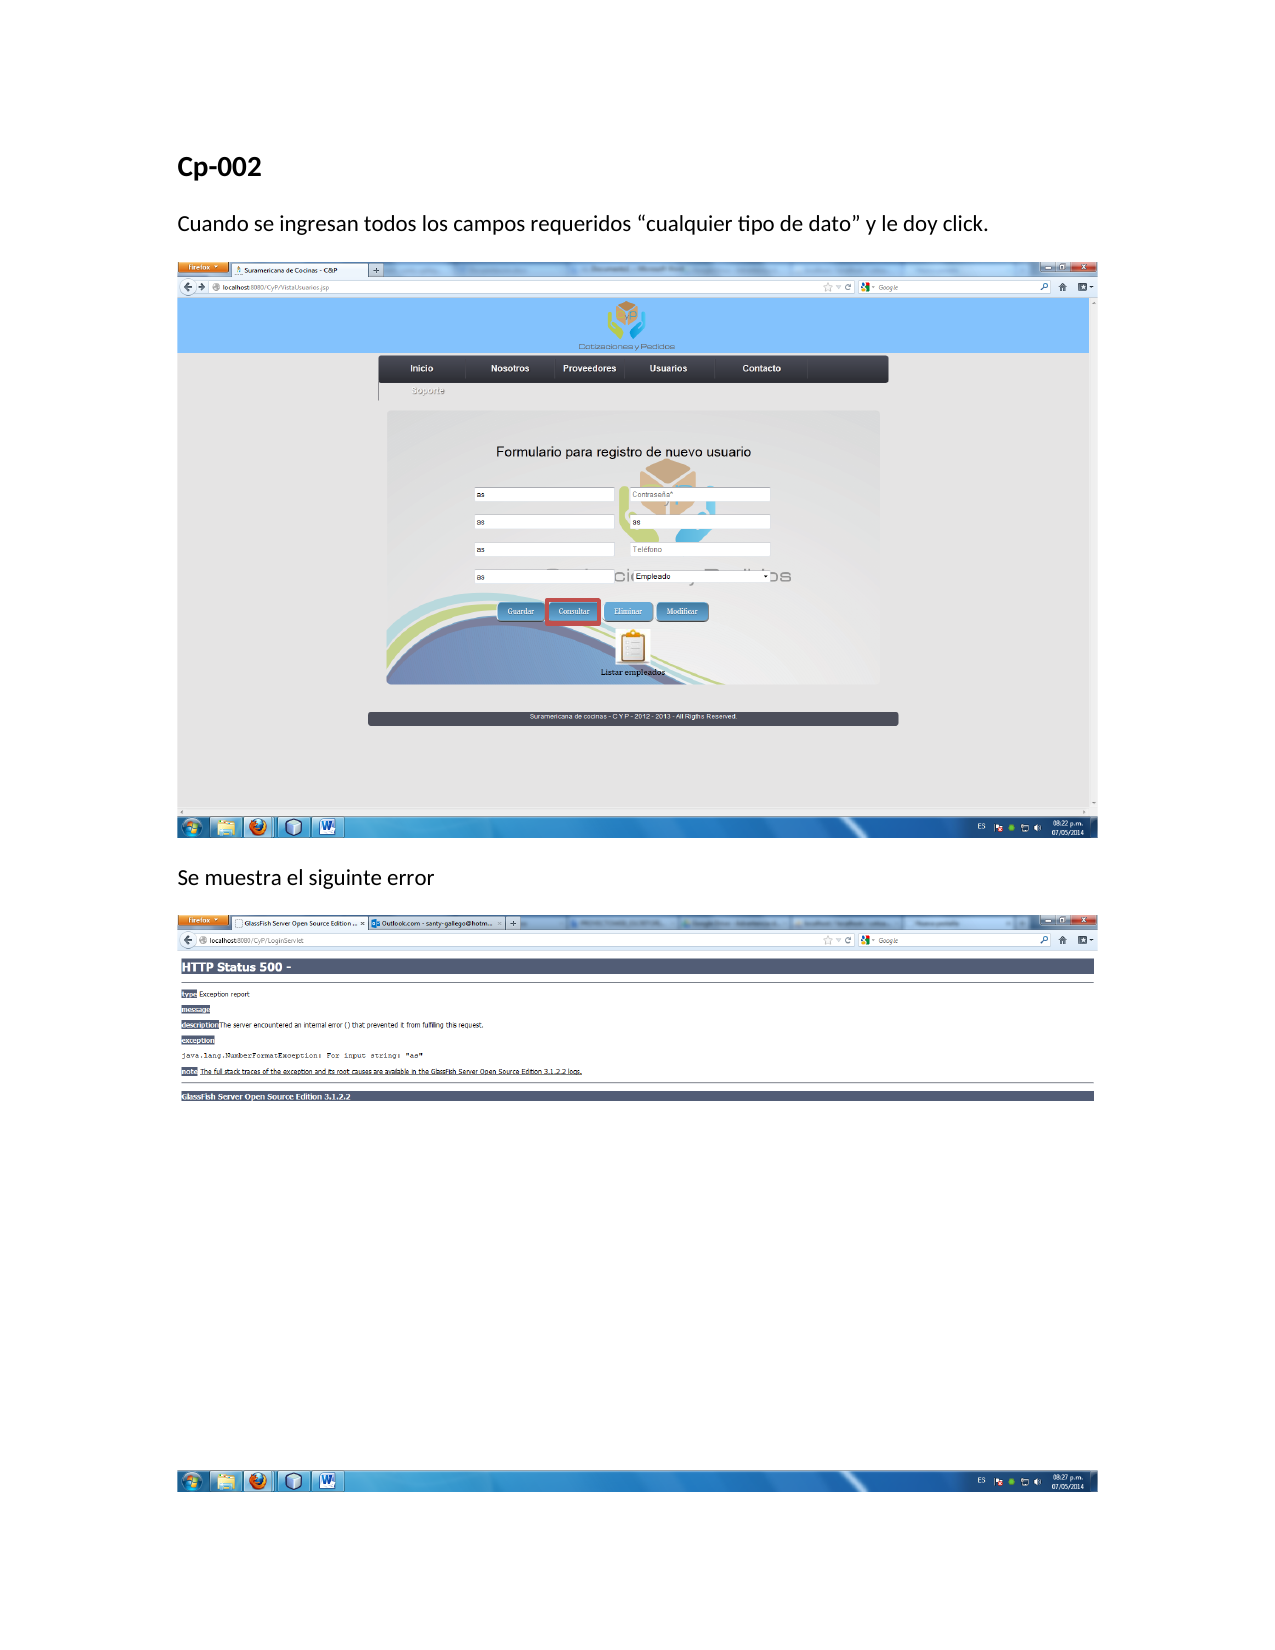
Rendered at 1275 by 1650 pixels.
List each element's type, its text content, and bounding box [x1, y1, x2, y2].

picture [177, 262, 1098, 838]
picture [177, 915, 1098, 1492]
text Cuando se ingresan todos los campos requeridos “cualquier tipo de dato” y le doy click. [177, 209, 1098, 237]
text Cp-002 [177, 148, 1098, 183]
text Se muestra el siguinte error [177, 863, 1098, 891]
